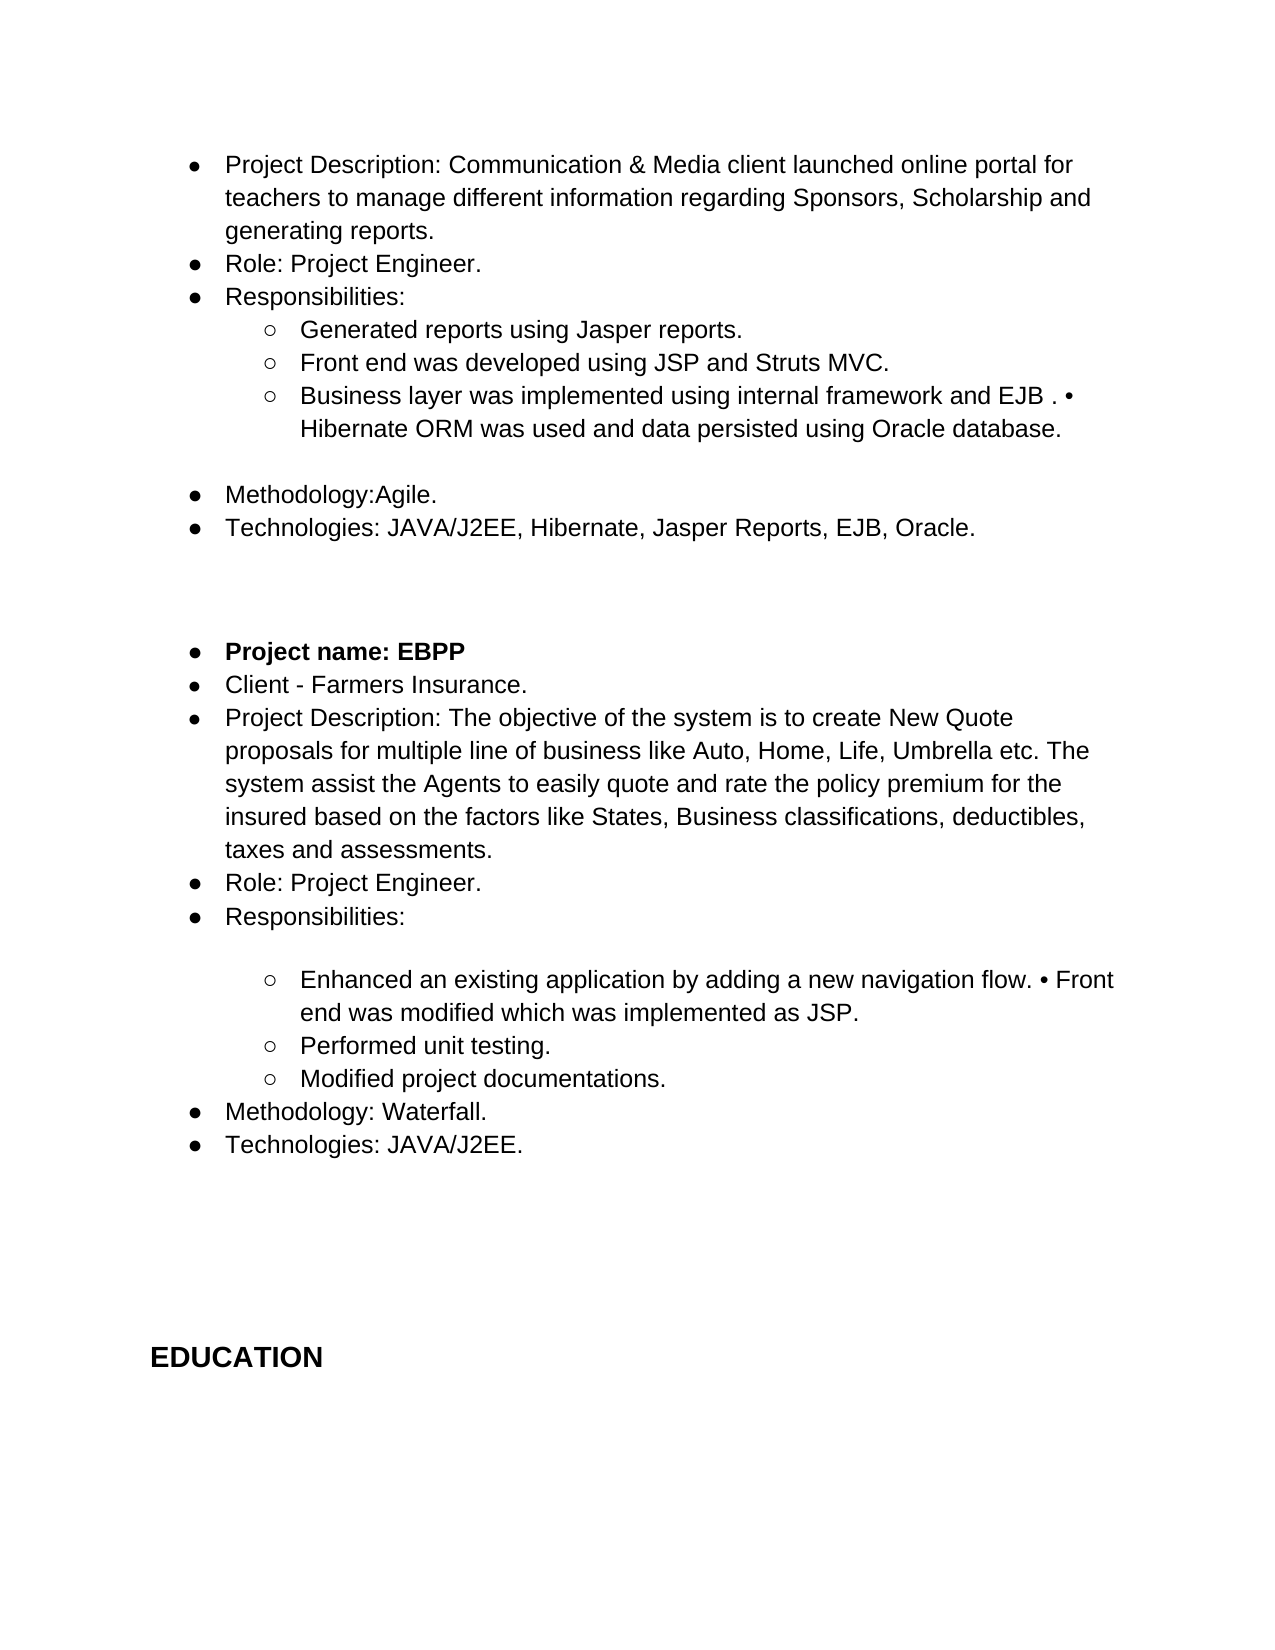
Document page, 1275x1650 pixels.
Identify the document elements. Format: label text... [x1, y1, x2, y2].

list Responsibilities: [187, 282, 1125, 311]
text EDUCATION [150, 1340, 1125, 1373]
list Role: Project Engineer. [187, 249, 1125, 278]
list Responsibilities: [187, 901, 1125, 930]
list Generated reports using Jasper reports. [262, 315, 1125, 344]
list Project name: EBPP [187, 637, 1125, 666]
list Business layer was implemented using internal framework and EJB . • Hibernate ORM was used and data persisted using Oracle database. [262, 381, 1125, 476]
list Methodology:Agile. [187, 480, 1125, 509]
list Enhanced an existing application by adding a new navigation flow. • Front end was modified which was implemented as JSP. [262, 965, 1125, 1027]
list Front end was developed using JSP and Struts MVC. [262, 348, 1125, 377]
list Performed unit testing. [262, 1031, 1125, 1060]
list Project Description: The objective of the system is to create New Quote proposals for multiple line of business like Auto, Home, Life, Umbrella etc. The system assist the Agents to easily quote and rate the policy premium for the insured based on the factors like States, Business classifications, deductibles, taxes and assessments. [187, 703, 1125, 864]
list Technologies: JAVA/J2EE. [187, 1130, 1125, 1159]
list Project Description: Communication & Media client launched online portal for teachers to manage different information regarding Sponsors, Scholarship and generating reports. [187, 150, 1125, 245]
list Client - Farmers Insurance. [187, 670, 1125, 699]
list Methodology: Waterfall. [187, 1097, 1125, 1126]
list Modified project documentations. [262, 1064, 1125, 1093]
list Role: Project Engineer. [187, 868, 1125, 897]
list Technologies: JAVA/J2EE, Hibernate, Jasper Reports, EJB, Oracle. [187, 513, 1125, 542]
